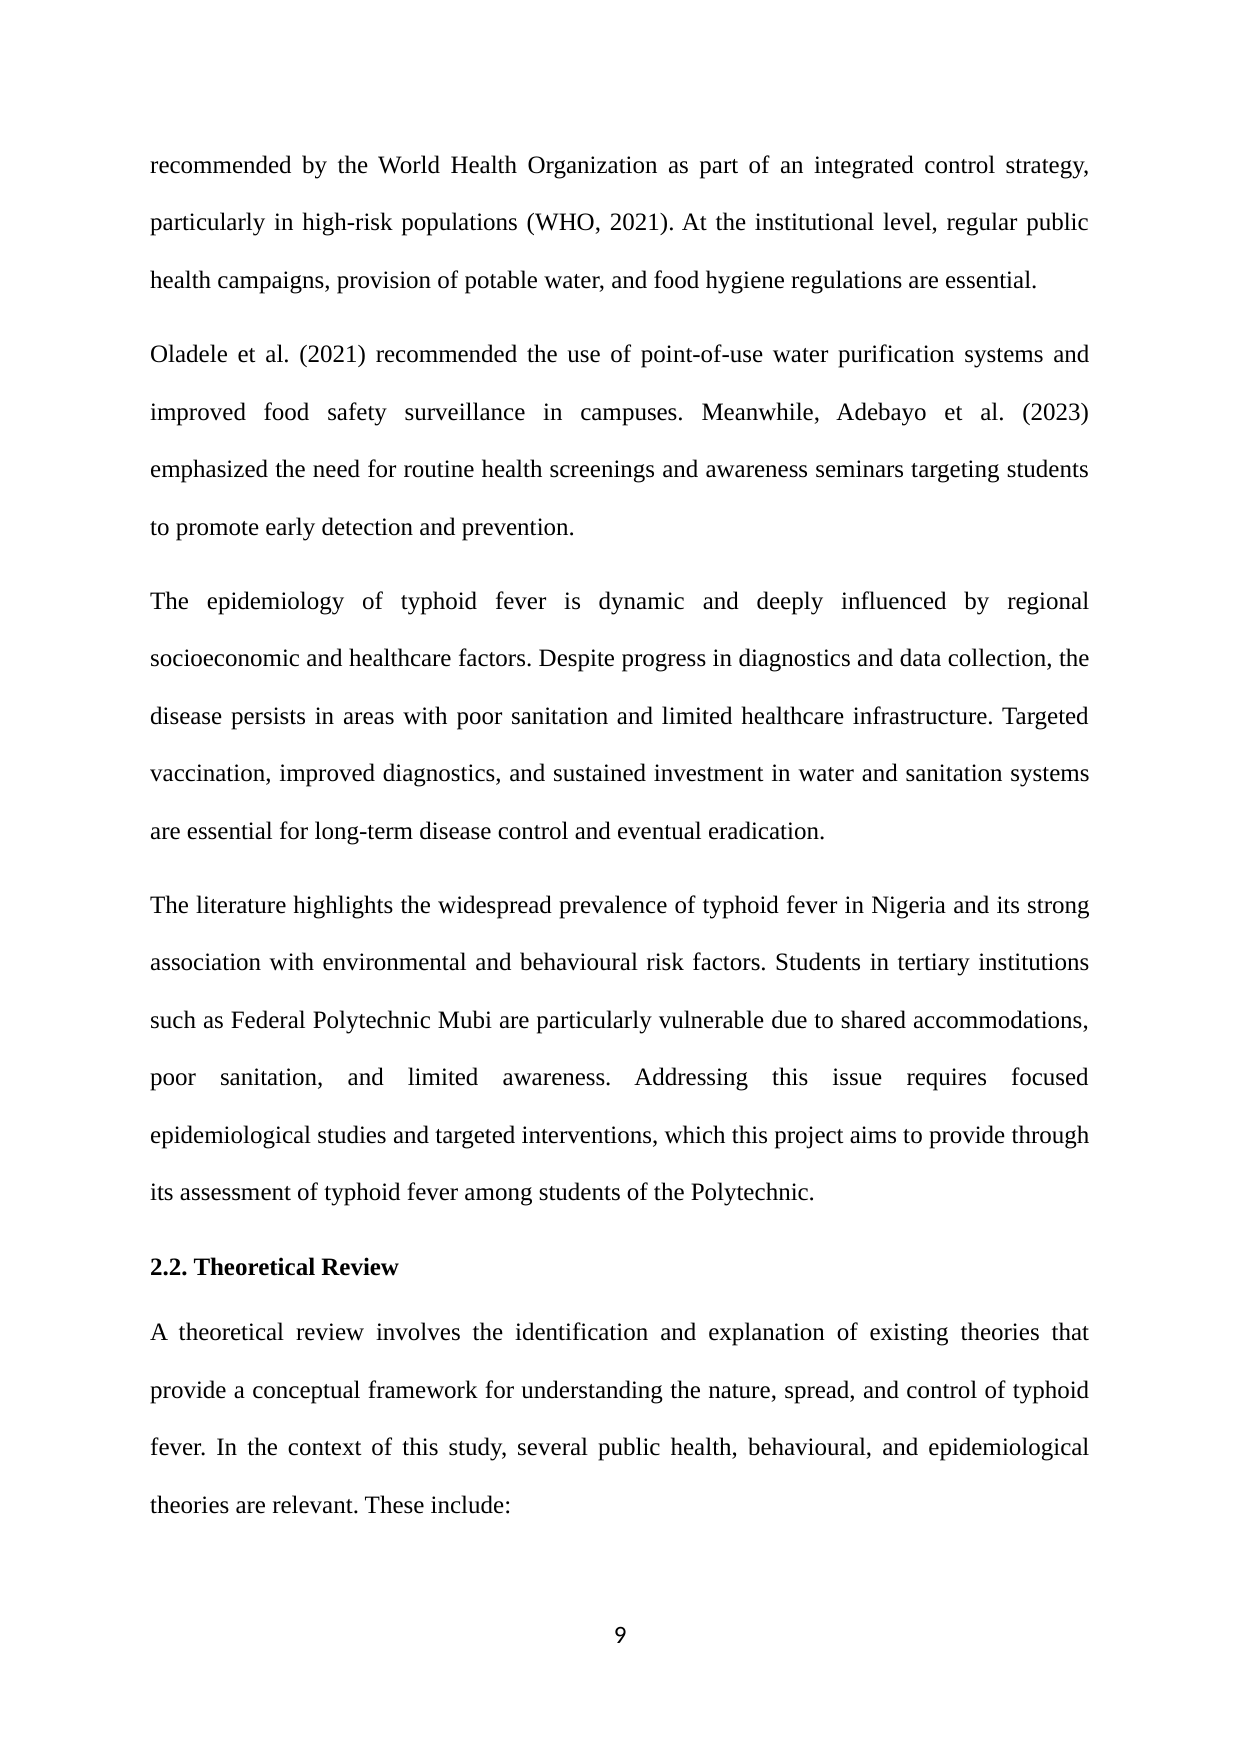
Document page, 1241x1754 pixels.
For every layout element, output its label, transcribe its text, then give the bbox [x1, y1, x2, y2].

text Oladele et al. (2021) recommended the use of point-of-use water purification systems and improved food safety surveillance in campuses. Meanwhile, Adebayo et al. (2023) emphasized the need for routine health screenings and awareness seminars targeting students to promote early detection and prevention. [150, 339, 1090, 540]
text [150, 150, 1090, 294]
text The literature highlights the widespread prevalence of typhoid fever in Nigeria and its strong association with environmental and behavioural risk factors. Students in tertiary institutions such as Federal Polytechnic Mubi are particularly vulnerable due to shared accommodations, poor sanitation, and limited awareness. Addressing this issue requires focused epidemiological studies and targeted interventions, which this project aims to provide through its assessment of typhoid fever among students of the Polytechnic. [150, 890, 1090, 1206]
text The epidemiology of typhoid fever is dynamic and deeply influenced by regional socioeconomic and healthcare factors. Despite progress in diagnostics and data collection, the disease persists in areas with poor sanitation and limited healthcare infrastructure. Targeted vaccination, improved diagnostics, and sustained investment in water and sanitation systems are essential for long-term disease control and eventual eradication. [150, 586, 1090, 844]
subtitle 2.2. Theoretical Review [150, 1252, 1090, 1280]
text A theoretical review involves the identification and explanation of existing theories that provide a conceptual framework for understanding the nature, spread, and control of typhoid fever. In the context of this study, several public health, behavioural, and epidemiological theories are relevant. These include: [150, 1317, 1090, 1519]
